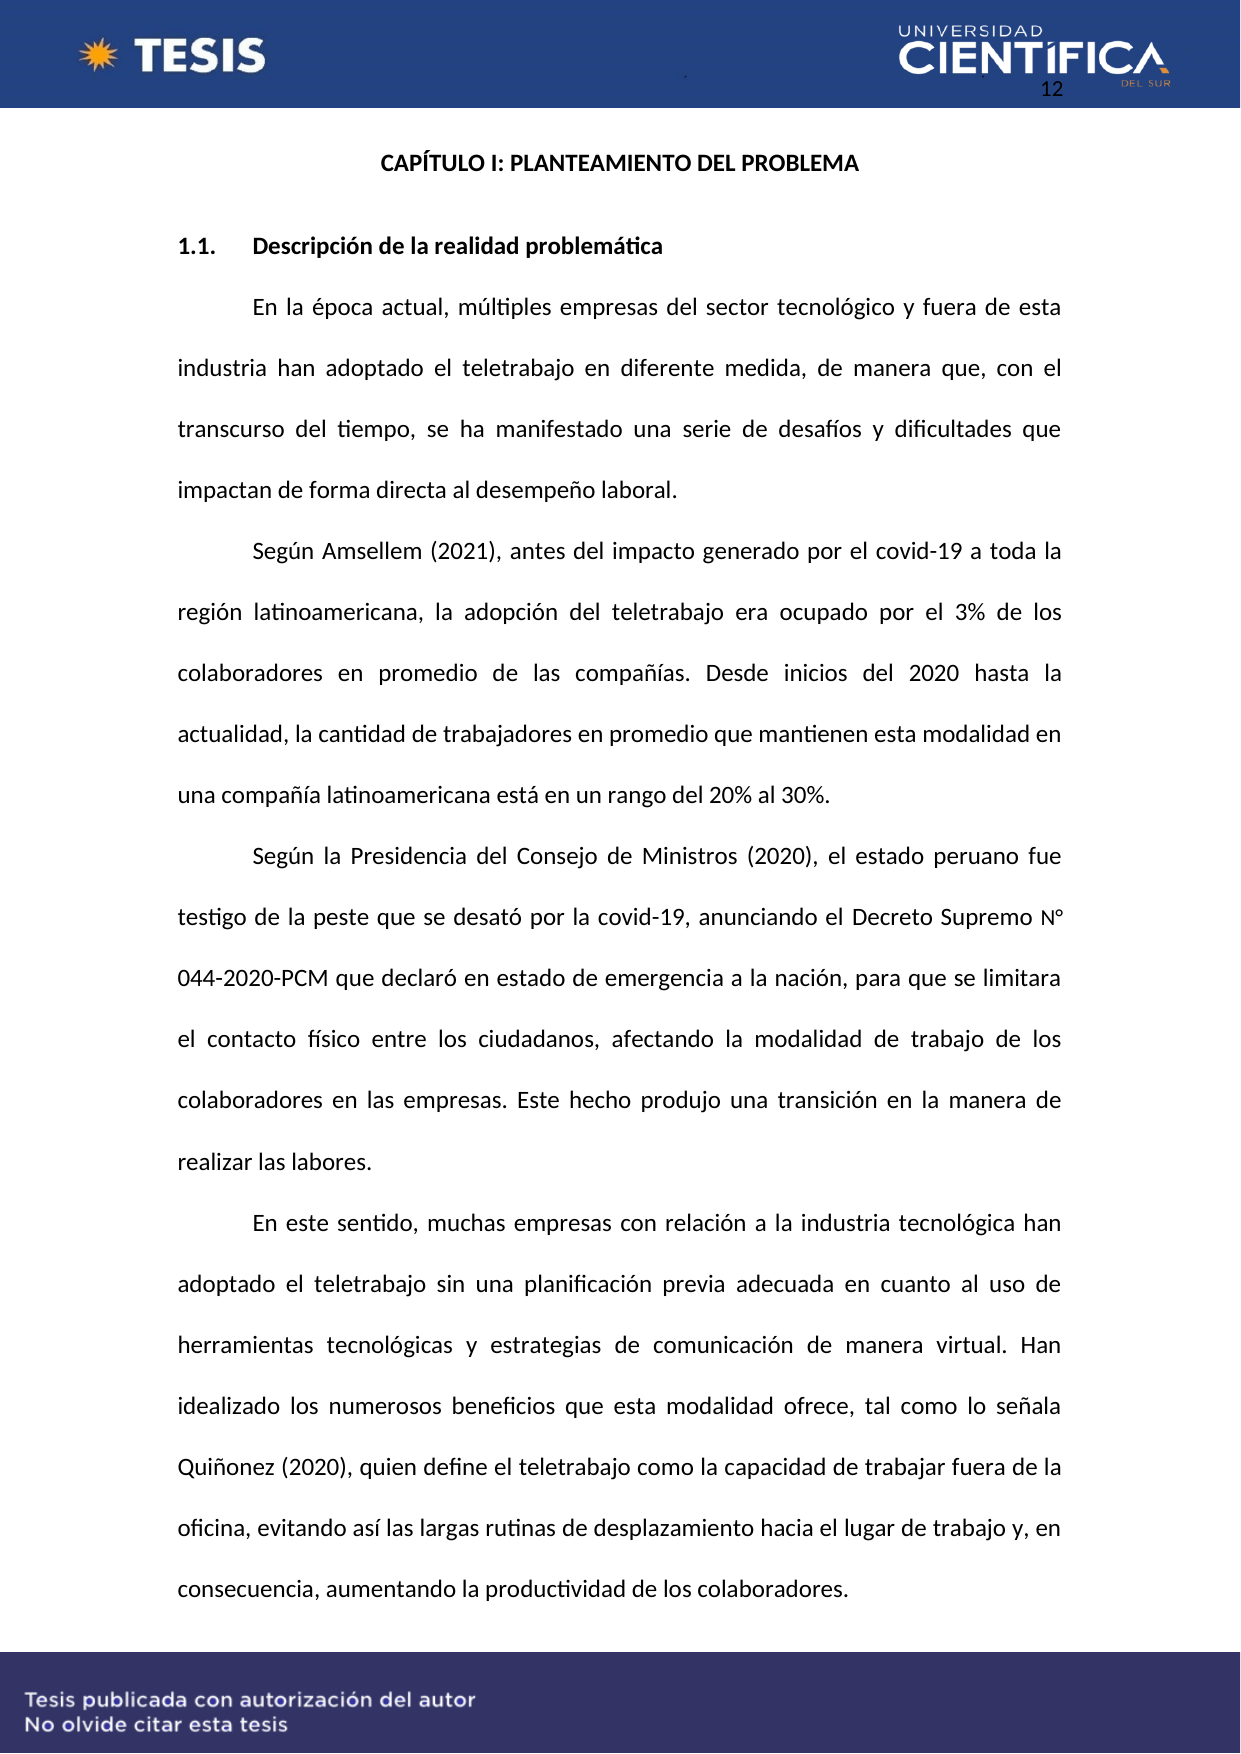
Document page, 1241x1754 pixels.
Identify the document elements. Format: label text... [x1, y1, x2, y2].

text Según la Presidencia del Consejo de Ministros (2020), el estado peruano fue testigo de la peste que se desató por la covid-19, anunciando el Decreto Supremo N° 044-2020-PCM que declaró en estado de emergencia a la nación, para que se limitara el contacto físico entre los ciudadanos, afectando la modalidad de trabajo de los colaboradores en las empresas. Este hecho produjo una transición en la manera de realizar las labores. [177, 841, 1063, 1176]
picture [0, 1652, 1241, 1753]
subtitle CAPÍTULO I: PLANTEAMIENTO DEL PROBLEMA [177, 148, 1063, 178]
list Descripción de la realidad problemática [177, 230, 1063, 261]
text En este sentido, muchas empresas con relación a la industria tecnológica han adoptado el teletrabajo sin una planificación previa adecuada en cuanto al uso de herramientas tecnológicas y estrategias de comunicación de manera virtual. Han idealizado los numerosos beneficios que esta modalidad ofrece, tal como lo señala Quiñonez (2020), quien define el teletrabajo como la capacidad de trabajar fuera de la oficina, evitando así las largas rutinas de desplazamiento hacia el lugar de trabajo y, en consecuencia, aumentando la productividad de los colaboradores. [177, 1207, 1063, 1603]
text Según Amsellem (2021), antes del impacto generado por el covid-19 a toda la región latinoamericana, la adopción del teletrabajo era ocupado por el 3% de los colaboradores en promedio de las compañías. Desde inicios del 2020 hasta la actualidad, la cantidad de trabajadores en promedio que mantienen esta modalidad en una compañía latinoamericana está en un rango del 20% al 30%. [177, 535, 1063, 810]
picture [0, 0, 1241, 108]
text En la época actual, múltiples empresas del sector tecnológico y fuera de esta industria han adoptado el teletrabajo en diferente medida, de manera que, con el transcurso del tiempo, se ha manifestado una serie de desafíos y dificultades que impactan de forma directa al desempeño laboral. [177, 291, 1063, 505]
